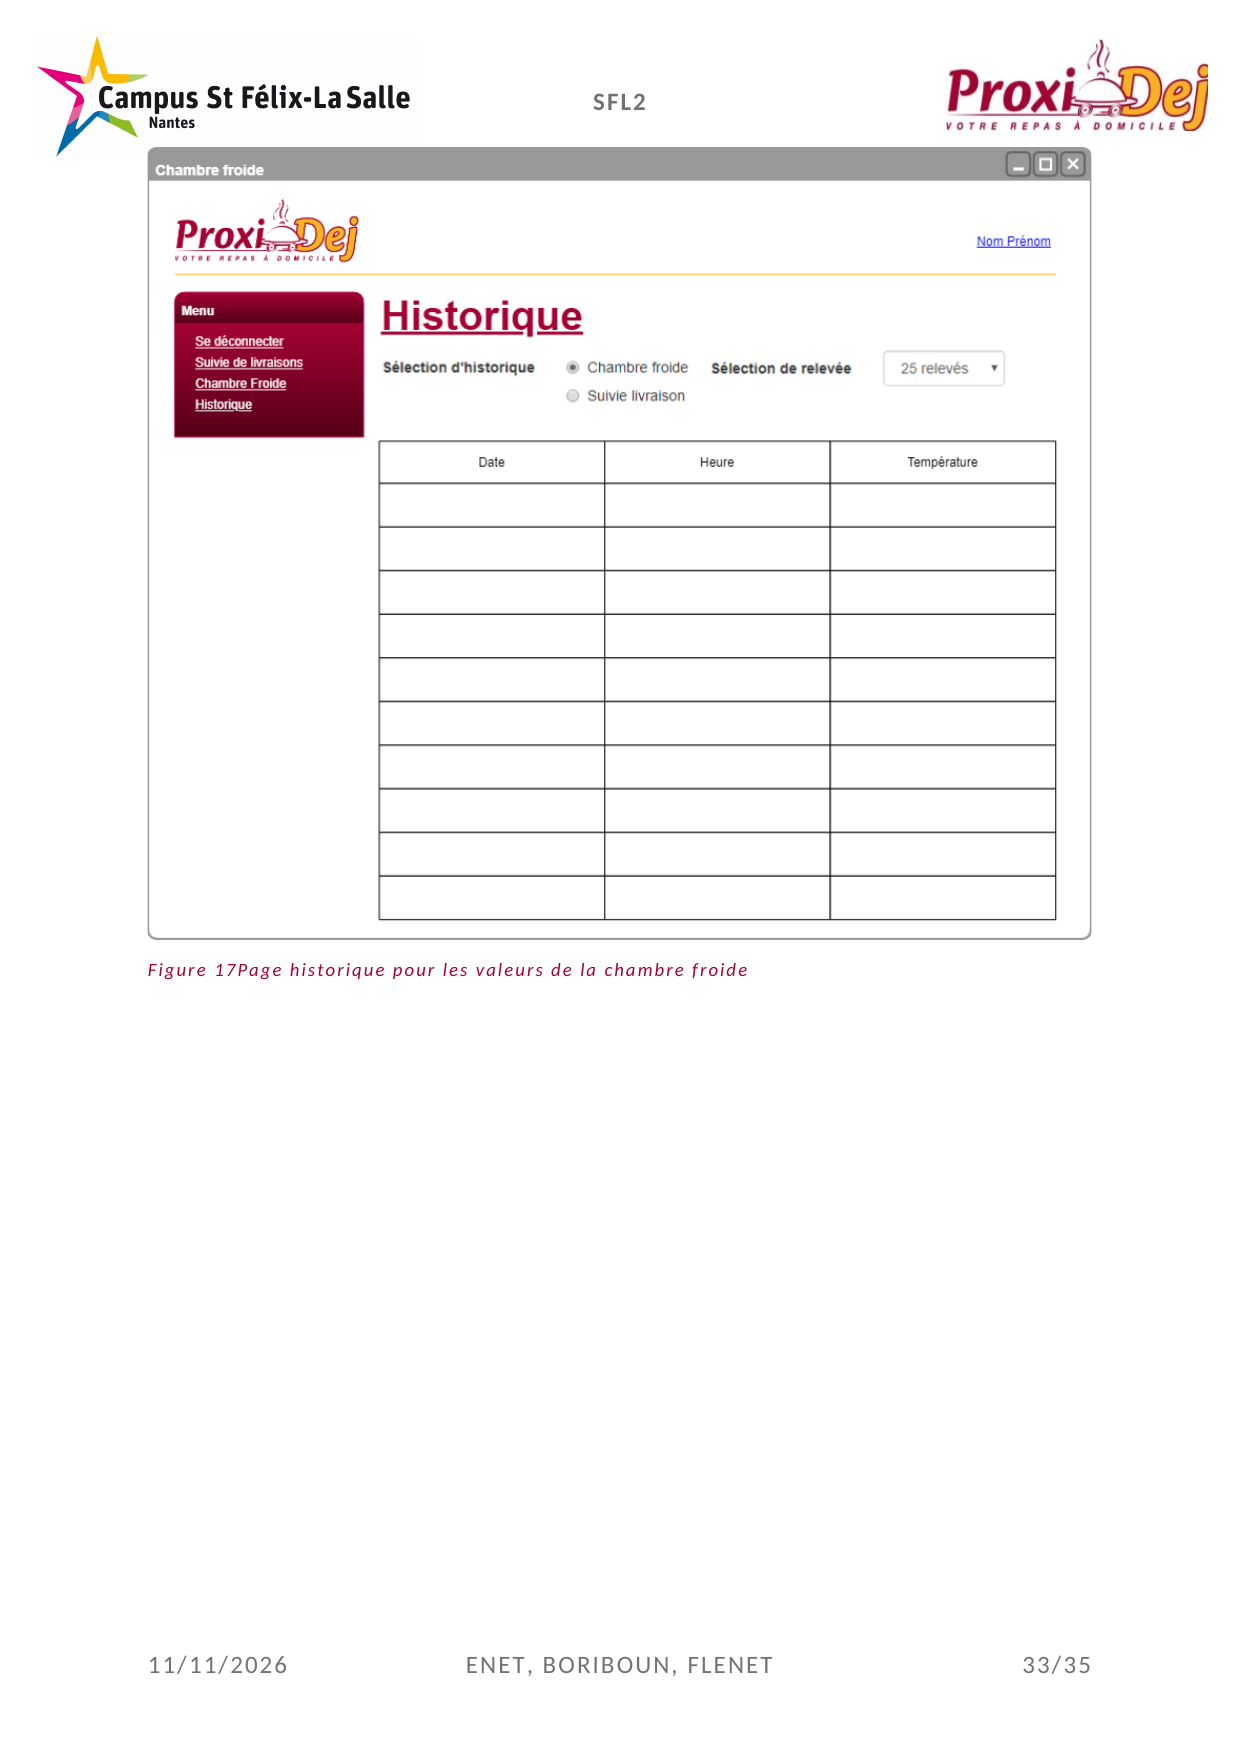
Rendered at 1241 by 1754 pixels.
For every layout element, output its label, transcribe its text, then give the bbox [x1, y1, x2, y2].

picture [31, 34, 1092, 940]
picture [945, 39, 1207, 130]
